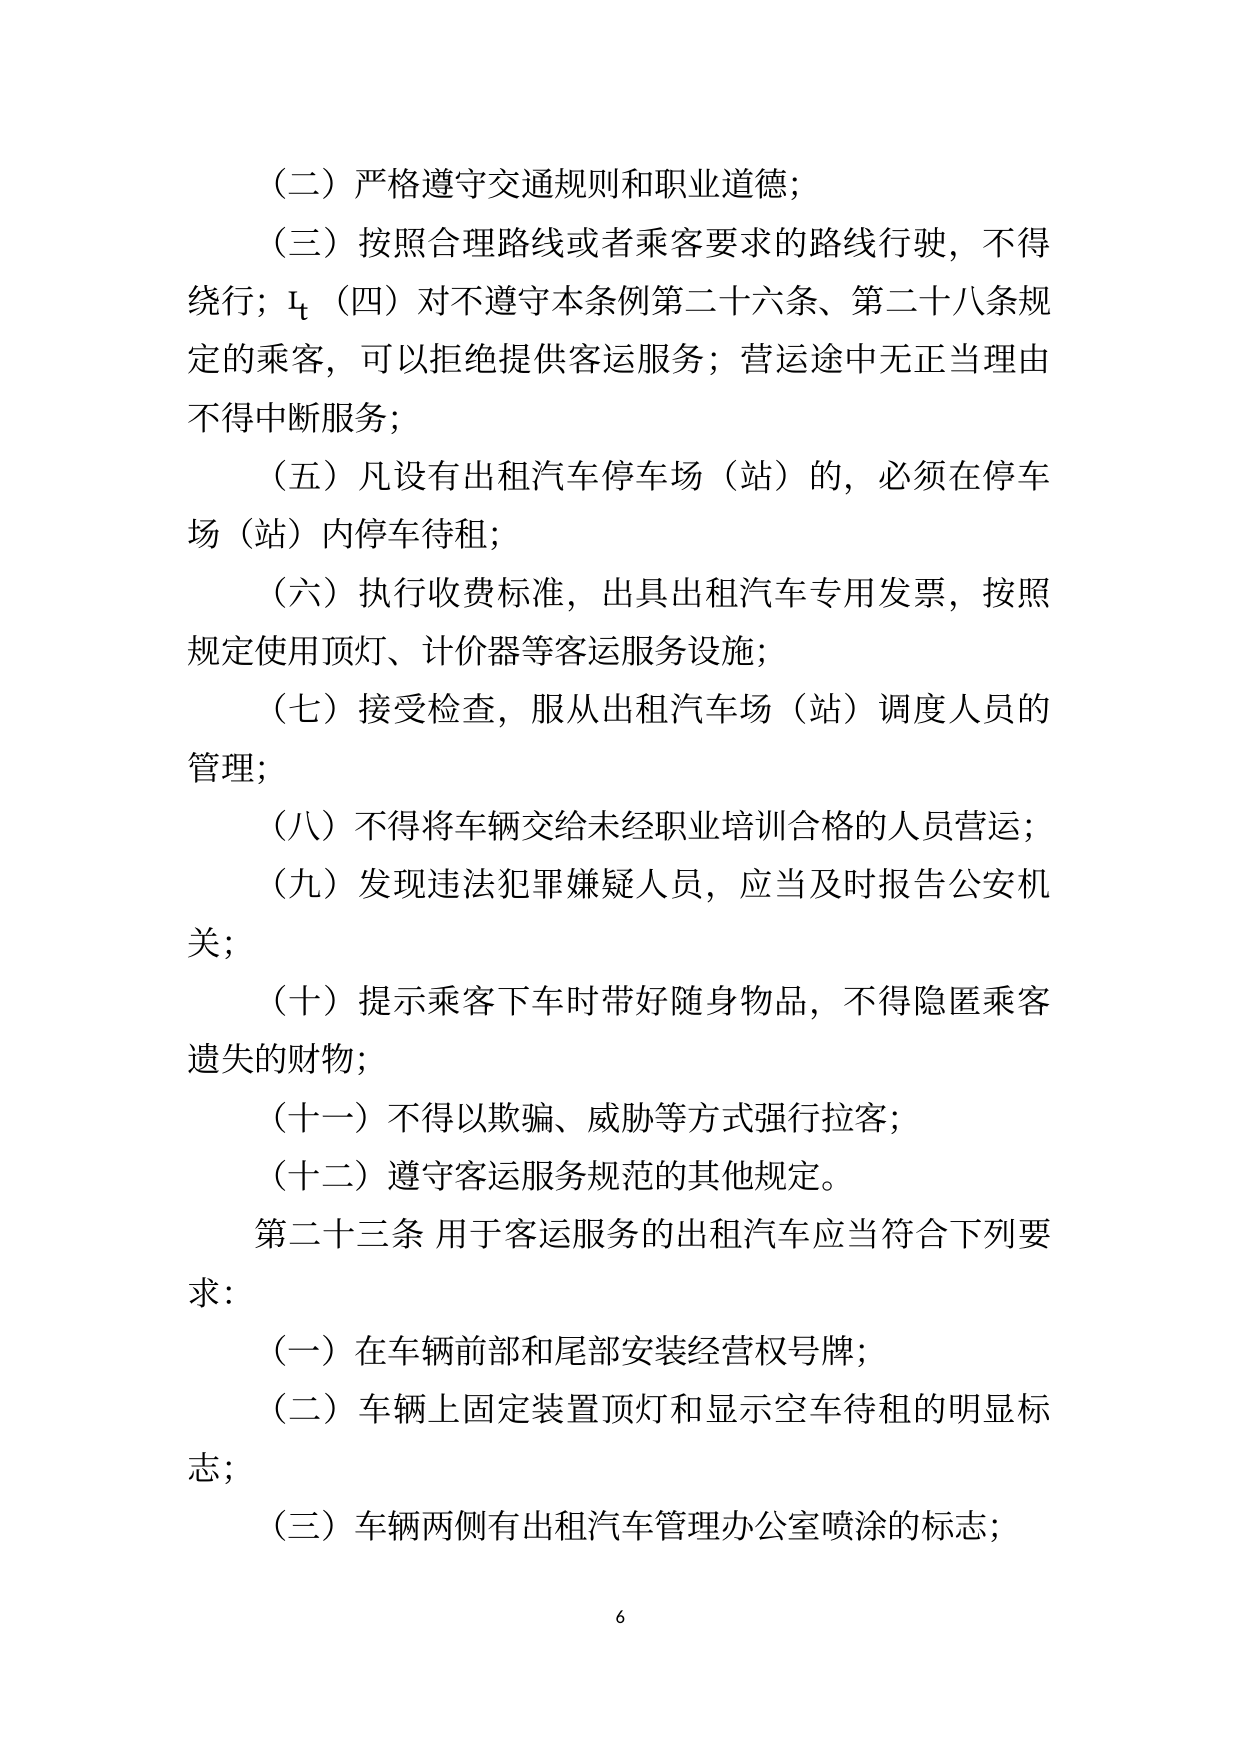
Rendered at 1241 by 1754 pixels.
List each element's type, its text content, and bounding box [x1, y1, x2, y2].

text （十一）不得以欺骗、威胁等方式强行拉客； [187, 1083, 1053, 1142]
text （十）提示乘客下车时带好随身物品，不得隐匿乘客遗失的财物； [187, 967, 1053, 1083]
text （五）凡设有出租汽车停车场（站）的，必须在停车场（站）内停车待租； [187, 442, 1053, 558]
text （十二）遵守客运服务规范的其他规定。 [187, 1142, 1053, 1200]
text （三）车辆两侧有出租汽车管理办公室喷涂的标志； [187, 1492, 1053, 1550]
text （三）按照合理路线或者乘客要求的路线行驶，不得绕行； （四）对不遵守本条例第二十六条、第二十八条规定的乘客，可以拒绝提供客运服务；营运途中无正当理由不得中断服务； [187, 208, 1053, 442]
text （八）不得将车辆交给未经职业培训合格的人员营运； [187, 792, 1053, 850]
text （一）在车辆前部和尾部安装经营权号牌； [187, 1317, 1053, 1375]
text 第二十三条 用于客运服务的出租汽车应当符合下列要求： [187, 1200, 1053, 1317]
text （二）车辆上固定装置顶灯和显示空车待租的明显标志； [187, 1375, 1053, 1492]
text （七）接受检查，服从出租汽车场（站）调度人员的管理； [187, 675, 1053, 792]
text （九）发现违法犯罪嫌疑人员，应当及时报告公安机关； [187, 850, 1053, 967]
text （二）严格遵守交通规则和职业道德； [187, 150, 1053, 208]
text （六）执行收费标准，出具出租汽车专用发票，按照规定使用顶灯、计价器等客运服务设施； [187, 558, 1053, 675]
